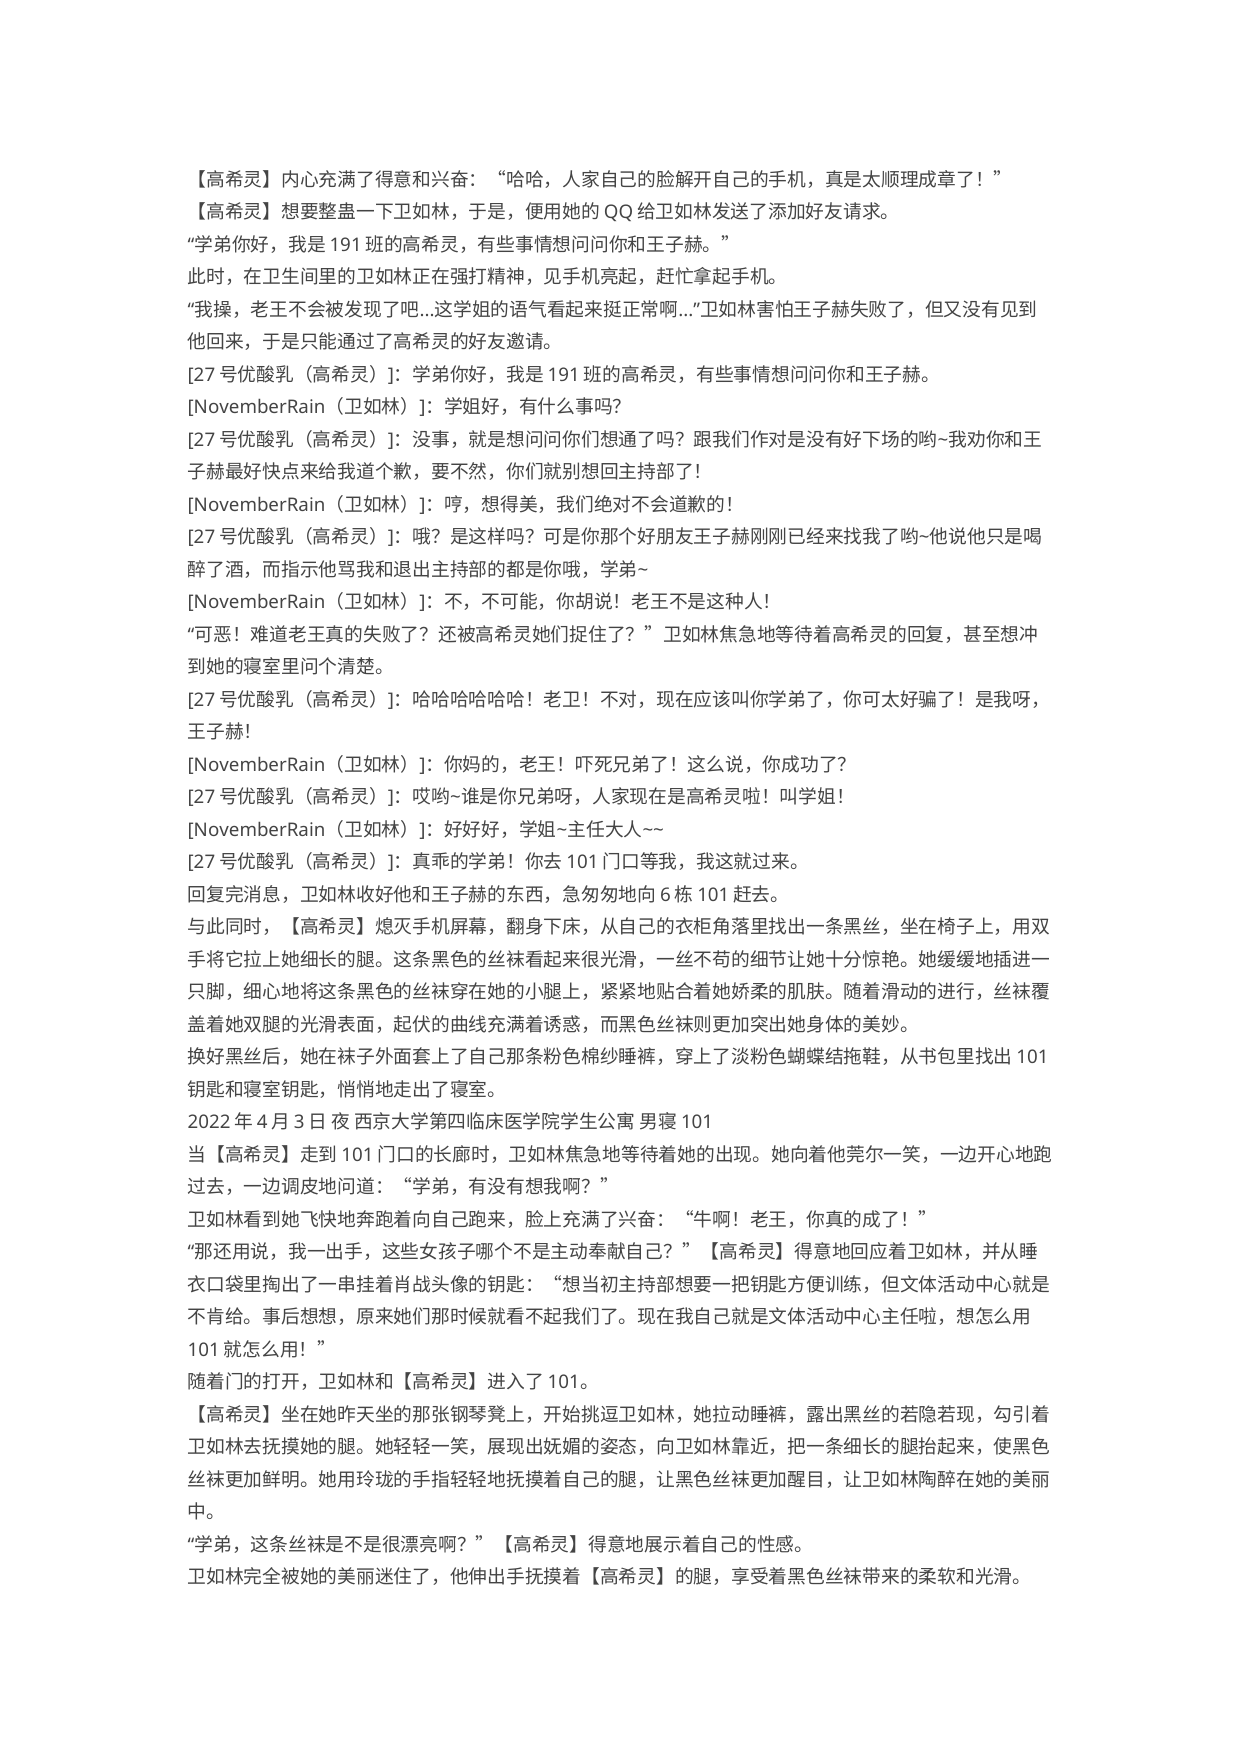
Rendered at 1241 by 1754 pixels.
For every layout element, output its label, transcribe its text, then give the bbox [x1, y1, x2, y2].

text 此时，在卫生间里的卫如林正在强打精神，见手机亮起，赶忙拿起手机。 [187, 259, 1053, 292]
text 【高希灵】内心充满了得意和兴奋：“哈哈，人家自己的脸解开自己的手机，真是太顺理成章了！” [187, 162, 1053, 194]
text 回复完消息，卫如林收好他和王子赫的东西，急匆匆地向6栋101赶去。 [187, 877, 1053, 909]
text [27号优酸乳（高希灵）]：学弟你好，我是191班的高希灵，有些事情想问问你和王子赫。 [187, 357, 1053, 389]
text 换好黑丝后，她在袜子外面套上了自己那条粉色棉纱睡裤，穿上了淡粉色蝴蝶结拖鞋，从书包里找出101钥匙和寝室钥匙，悄悄地走出了寝室。 [187, 1039, 1053, 1104]
text “学弟，这条丝袜是不是很漂亮啊？”【高希灵】得意地展示着自己的性感。 [187, 1527, 1053, 1559]
text “我操，老王不会被发现了吧...这学姐的语气看起来挺正常啊...”卫如林害怕王子赫失败了，但又没有见到他回来，于是只能通过了高希灵的好友邀请。 [187, 292, 1053, 357]
text [27号优酸乳（高希灵）]：真乖的学弟！你去101门口等我，我这就过来。 [187, 844, 1053, 877]
text [27号优酸乳（高希灵）]：哎哟~谁是你兄弟呀，人家现在是高希灵啦！叫学姐！ [187, 779, 1053, 812]
text [NovemberRain（卫如林）]：不，不可能，你胡说！老王不是这种人！ [187, 584, 1053, 617]
text 【高希灵】想要整蛊一下卫如林，于是，便用她的QQ给卫如林发送了添加好友请求。 [187, 194, 1053, 227]
text [NovemberRain（卫如林）]：哼，想得美，我们绝对不会道歉的！ [187, 487, 1053, 519]
text 卫如林完全被她的美丽迷住了，他伸出手抚摸着【高希灵】的腿，享受着黑色丝袜带来的柔软和光滑。 [187, 1559, 1053, 1592]
text 当【高希灵】走到101门口的长廊时，卫如林焦急地等待着她的出现。她向着他莞尔一笑，一边开心地跑过去，一边调皮地问道：“学弟，有没有想我啊？” [187, 1137, 1053, 1202]
text 2022年4月3日 夜 西京大学第四临床医学院学生公寓 男寝101 [187, 1104, 1053, 1137]
text [27号优酸乳（高希灵）]：哈哈哈哈哈哈！老卫！不对，现在应该叫你学弟了，你可太好骗了！是我呀，王子赫！ [187, 682, 1053, 747]
text “可恶！难道老王真的失败了？还被高希灵她们捉住了？”卫如林焦急地等待着高希灵的回复，甚至想冲到她的寝室里问个清楚。 [187, 617, 1053, 682]
text [NovemberRain（卫如林）]：学姐好，有什么事吗？ [187, 389, 1053, 422]
text 随着门的打开，卫如林和【高希灵】进入了101。 [187, 1364, 1053, 1397]
text [NovemberRain（卫如林）]：好好好，学姐~主任大人~~ [187, 812, 1053, 844]
text 【高希灵】坐在她昨天坐的那张钢琴凳上，开始挑逗卫如林，她拉动睡裤，露出黑丝的若隐若现，勾引着卫如林去抚摸她的腿。她轻轻一笑，展现出妩媚的姿态，向卫如林靠近，把一条细长的腿抬起来，使黑色丝袜更加鲜明。她用玲珑的手指轻轻地抚摸着自己的腿，让黑色丝袜更加醒目，让卫如林陶醉在她的美丽中。 [187, 1397, 1053, 1527]
text [27号优酸乳（高希灵）]：哦？是这样吗？可是你那个好朋友王子赫刚刚已经来找我了哟~他说他只是喝醉了酒，而指示他骂我和退出主持部的都是你哦，学弟~ [187, 519, 1053, 584]
text [27号优酸乳（高希灵）]：没事，就是想问问你们想通了吗？跟我们作对是没有好下场的哟~我劝你和王子赫最好快点来给我道个歉，要不然，你们就别想回主持部了！ [187, 422, 1053, 487]
text “学弟你好，我是191班的高希灵，有些事情想问问你和王子赫。” [187, 227, 1053, 259]
text 与此同时，【高希灵】熄灭手机屏幕，翻身下床，从自己的衣柜角落里找出一条黑丝，坐在椅子上，用双手将它拉上她细长的腿。这条黑色的丝袜看起来很光滑，一丝不苟的细节让她十分惊艳。她缓缓地插进一只脚，细心地将这条黑色的丝袜穿在她的小腿上，紧紧地贴合着她娇柔的肌肤。随着滑动的进行，丝袜覆盖着她双腿的光滑表面，起伏的曲线充满着诱惑，而黑色丝袜则更加突出她身体的美妙。 [187, 909, 1053, 1039]
text [NovemberRain（卫如林）]：你妈的，老王！吓死兄弟了！这么说，你成功了？ [187, 747, 1053, 779]
text “那还用说，我一出手，这些女孩子哪个不是主动奉献自己？”【高希灵】得意地回应着卫如林，并从睡衣口袋里掏出了一串挂着肖战头像的钥匙：“想当初主持部想要一把钥匙方便训练，但文体活动中心就是不肯给。事后想想，原来她们那时候就看不起我们了。现在我自己就是文体活动中心主任啦，想怎么用101就怎么用！” [187, 1234, 1053, 1364]
text 卫如林看到她飞快地奔跑着向自己跑来，脸上充满了兴奋：“牛啊！老王，你真的成了！” [187, 1202, 1053, 1234]
